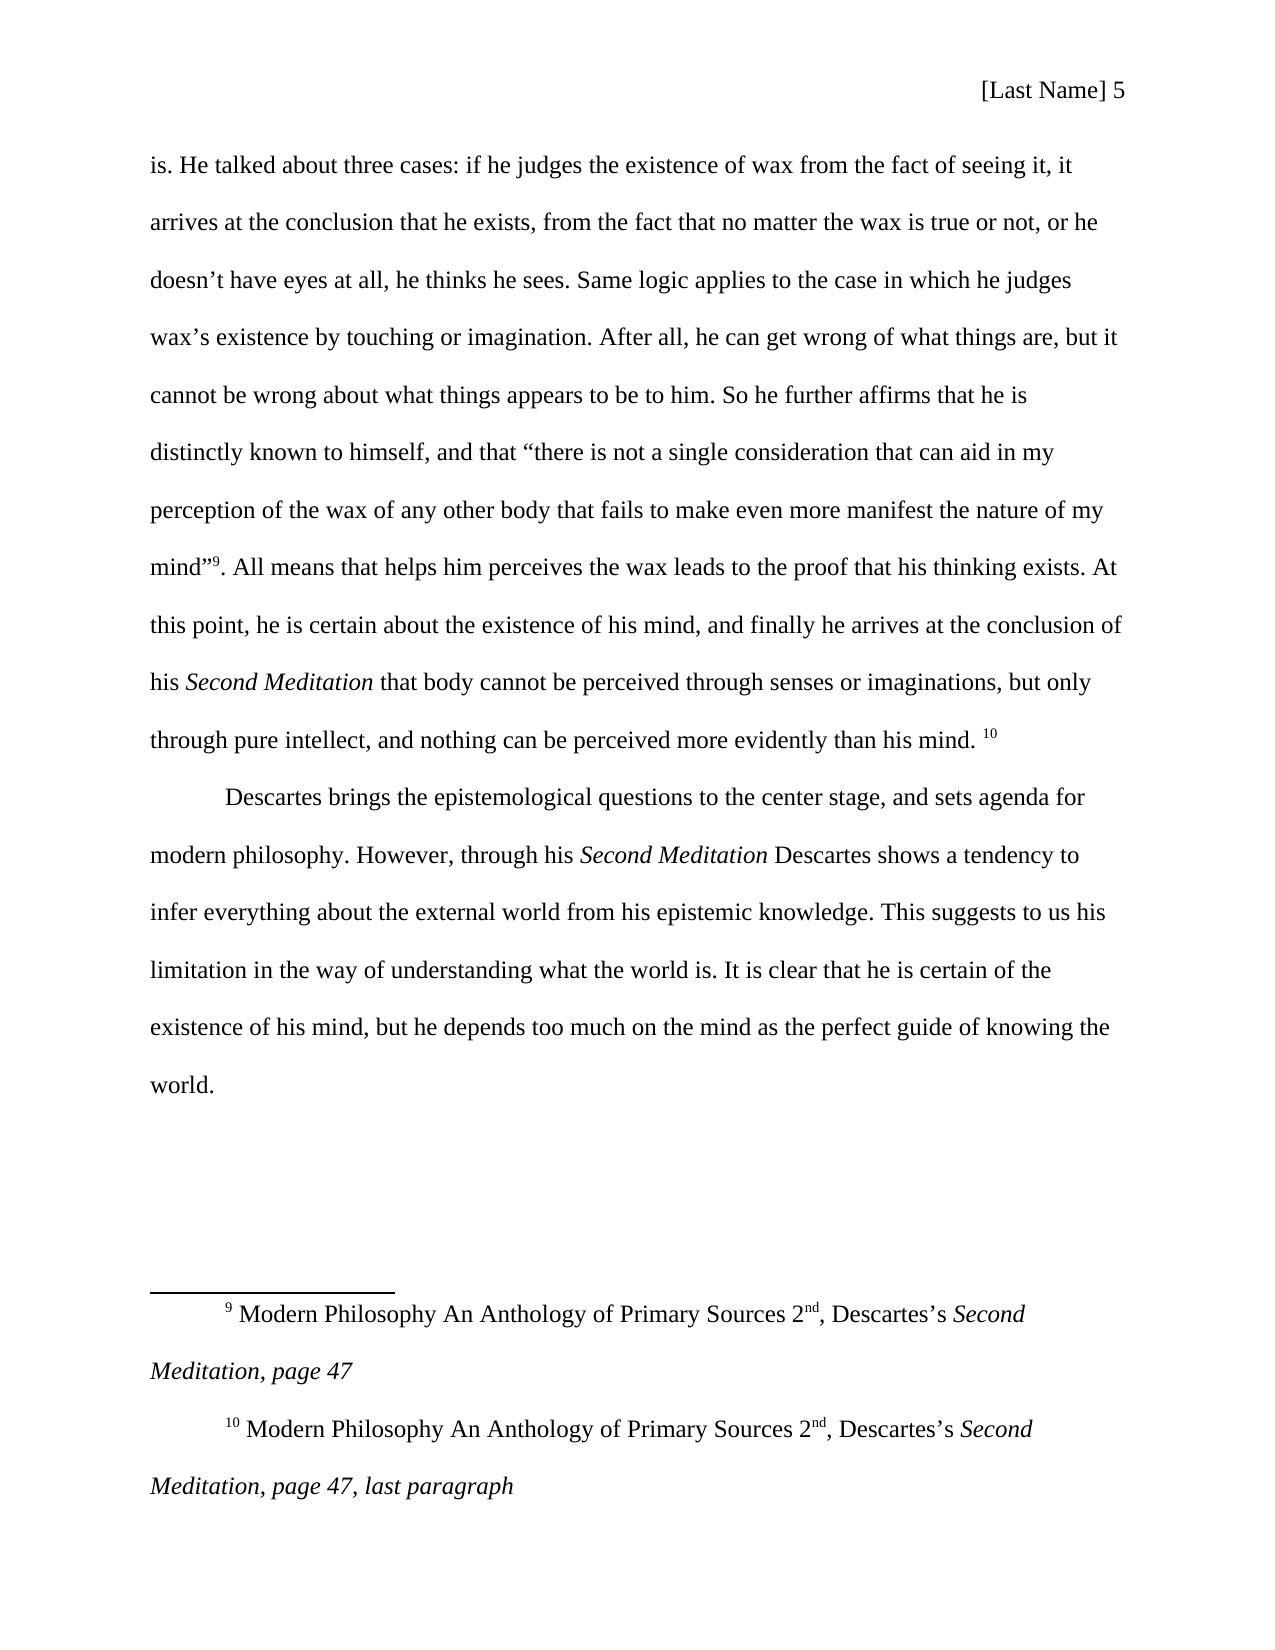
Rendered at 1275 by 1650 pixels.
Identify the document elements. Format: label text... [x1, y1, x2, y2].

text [150, 150, 1125, 754]
text Descartes brings the epistemological questions to the center stage, and sets agenda for modern philosophy. However, through his Second Meditation Descartes shows a tendency to infer everything about the external world from his epistemic knowledge. This suggests to us his limitation in the way of understanding what the world is. It is clear that he is certain of the existence of his mind, but he depends too much on the mind as the perfect guide of knowing the world. [150, 782, 1125, 1099]
